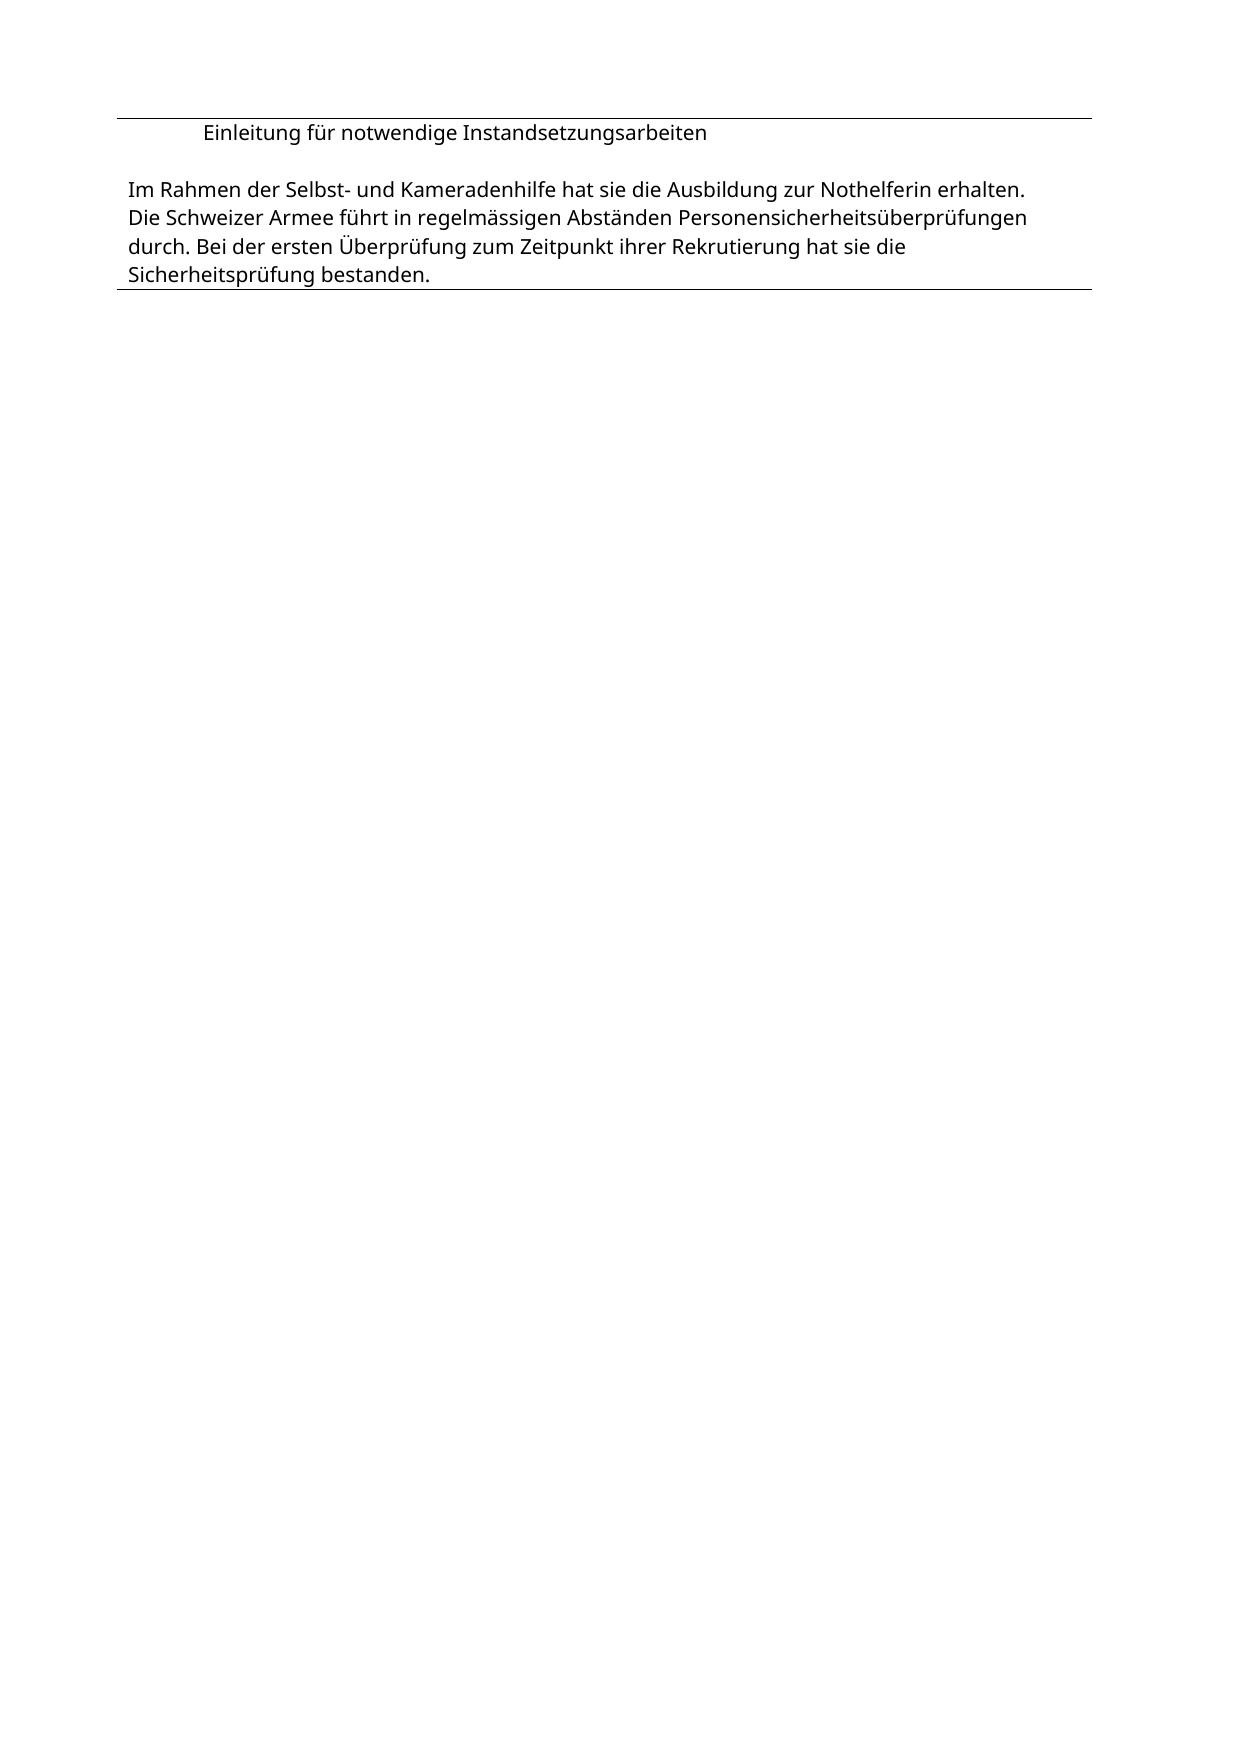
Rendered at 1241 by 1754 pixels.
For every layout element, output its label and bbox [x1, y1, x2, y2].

table_header [117, 119, 1092, 289]
